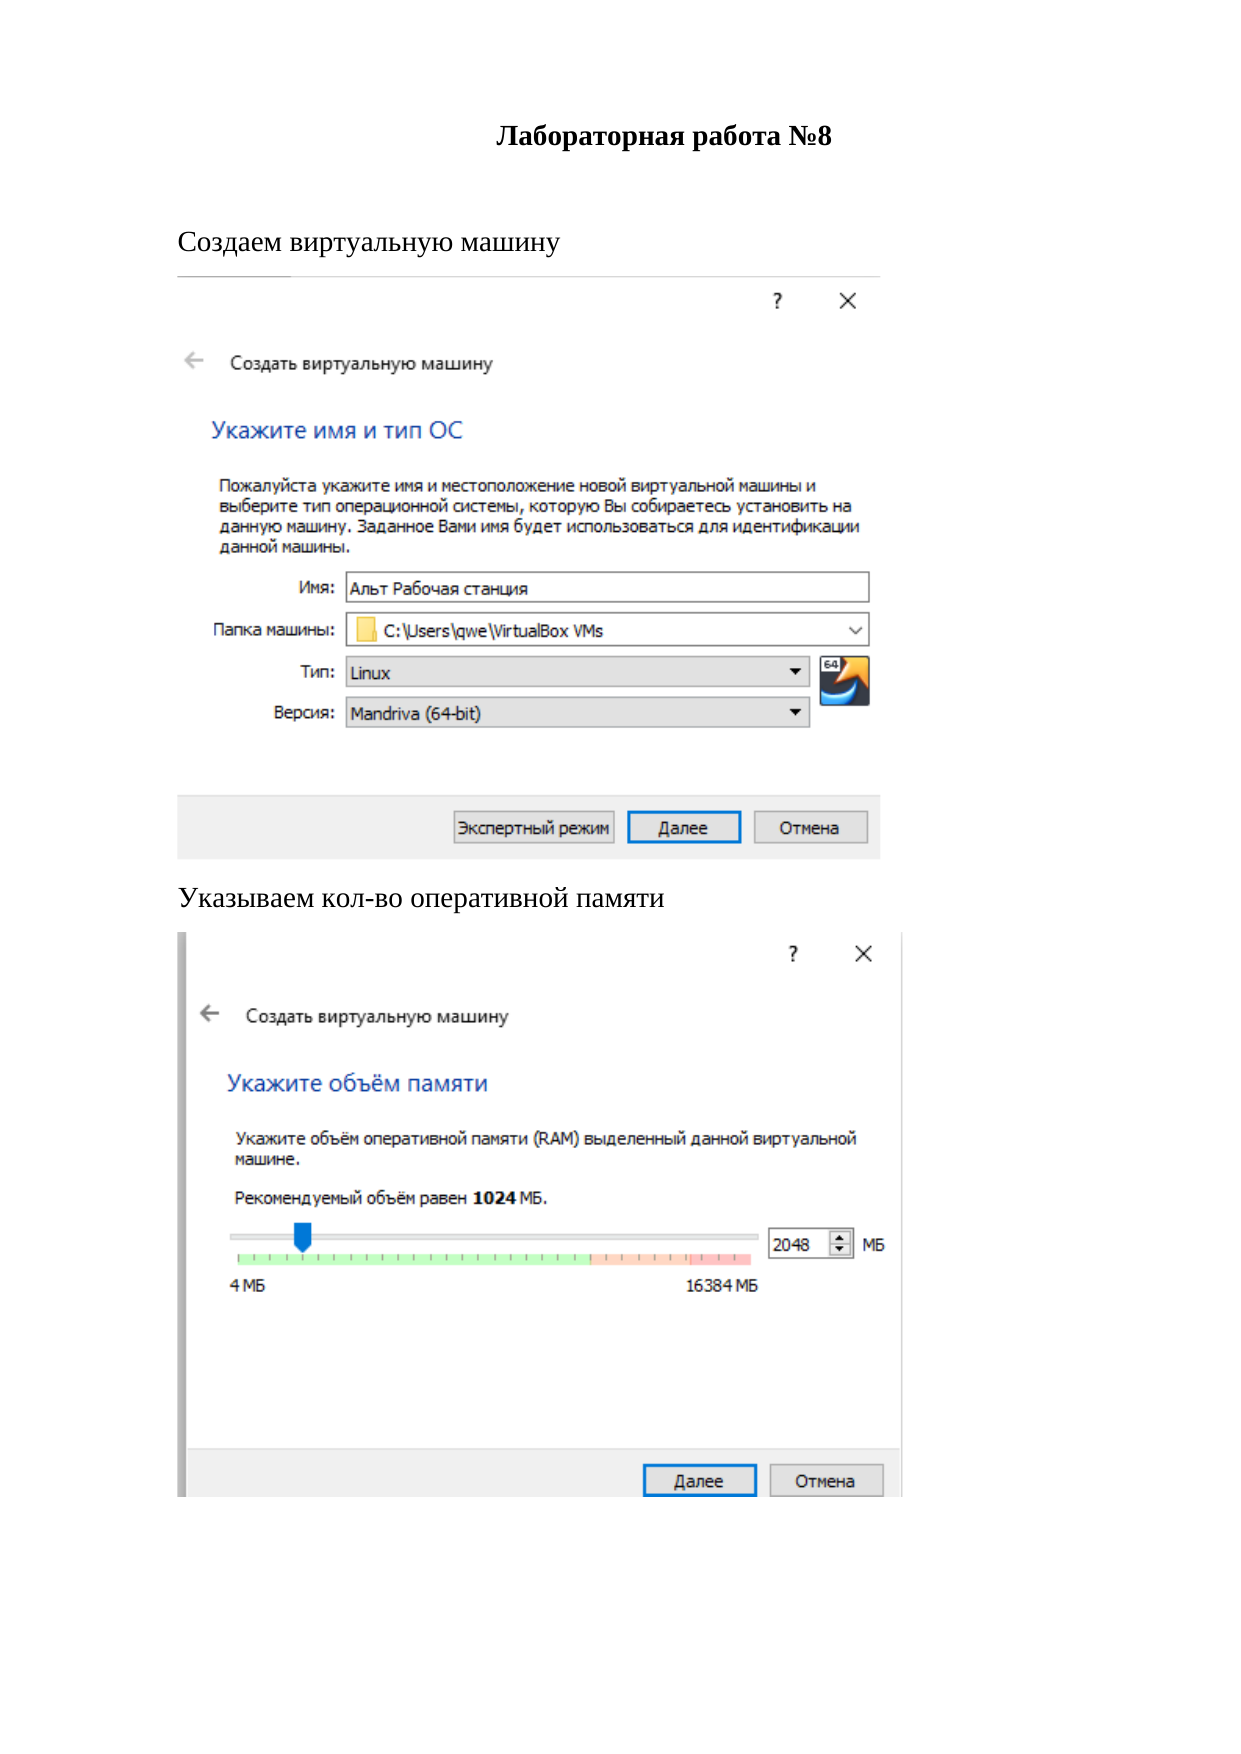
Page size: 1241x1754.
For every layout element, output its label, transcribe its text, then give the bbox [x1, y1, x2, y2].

text Создаем виртуальную машину [177, 224, 1152, 257]
text Указываем кол-во оперативной памяти [177, 880, 1152, 913]
picture [177, 276, 881, 861]
text Лабораторная работа №8 [177, 118, 1152, 152]
picture [177, 932, 903, 1497]
